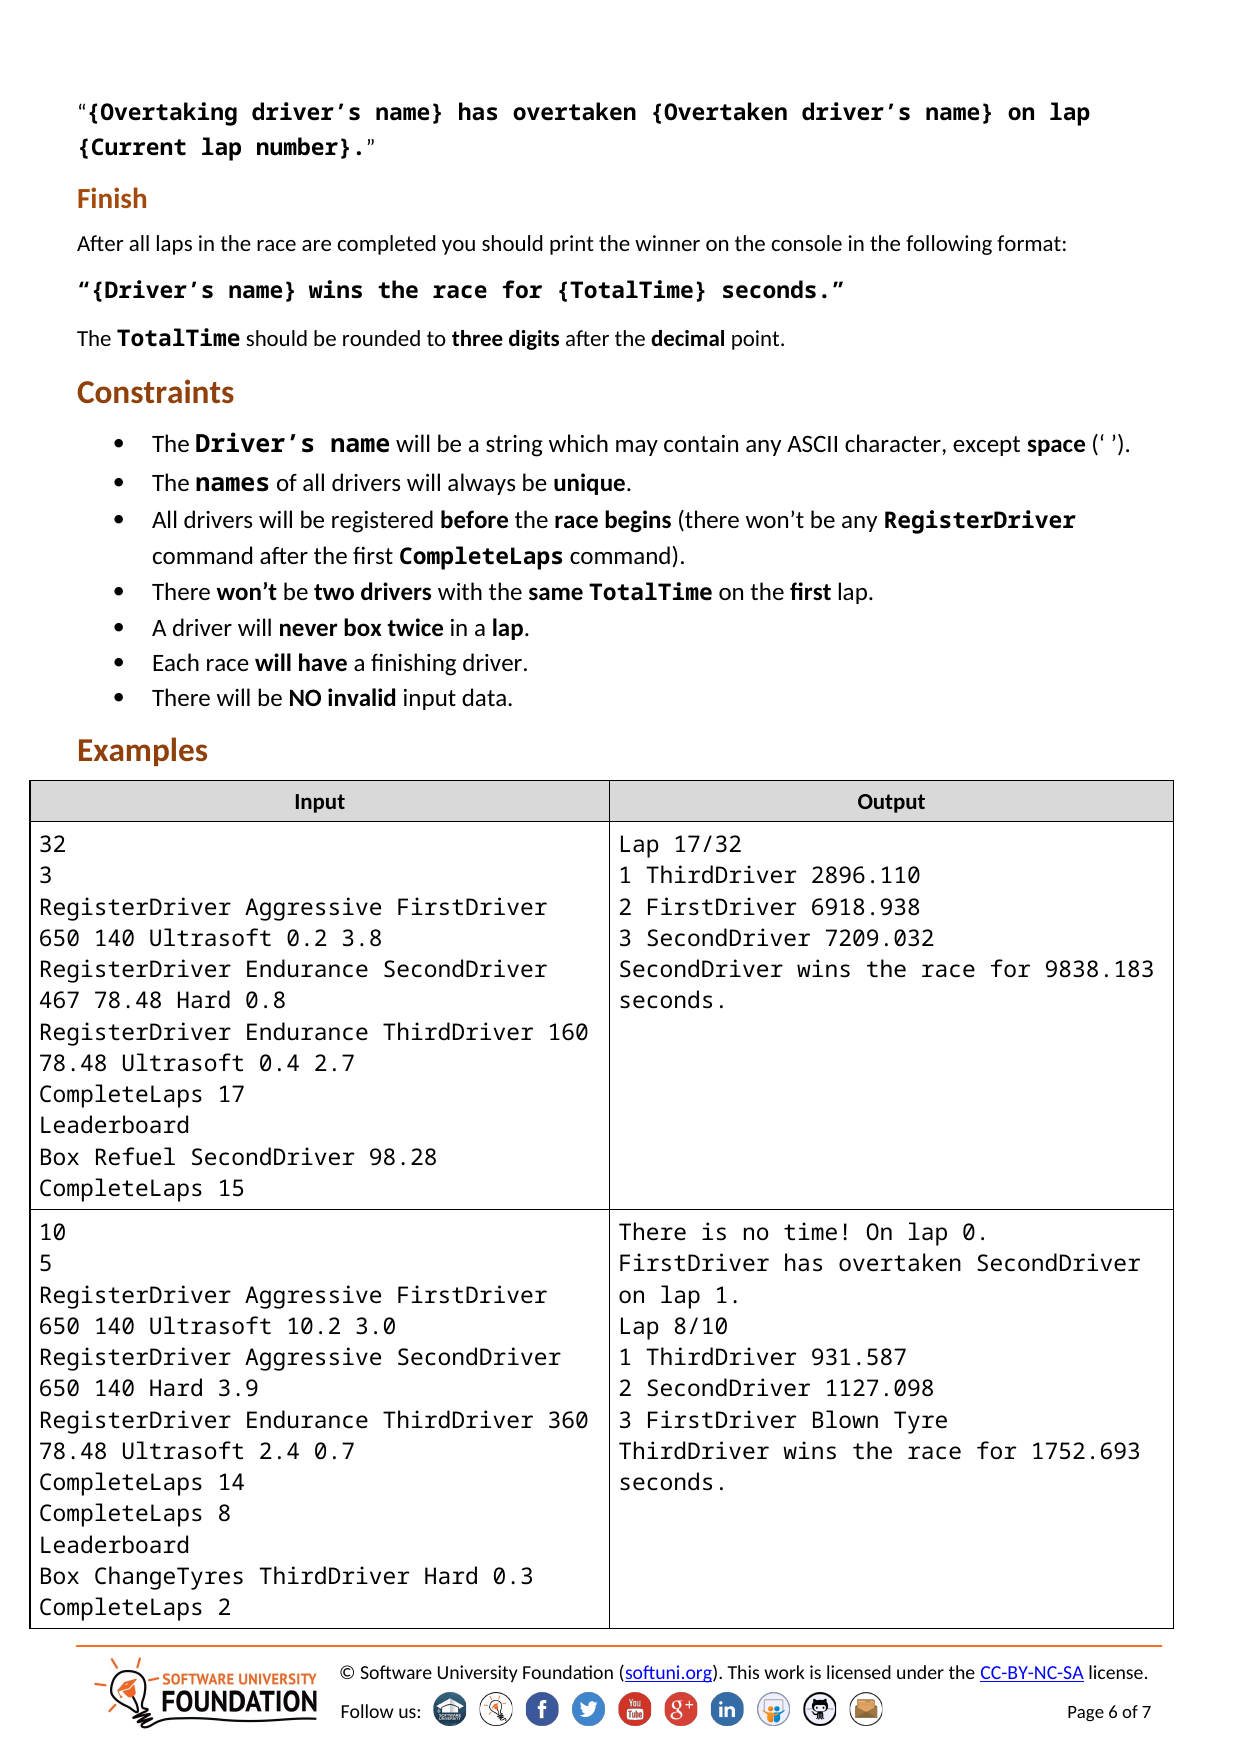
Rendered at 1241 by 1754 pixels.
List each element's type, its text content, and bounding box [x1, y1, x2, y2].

table_header Input [31, 781, 609, 821]
picture [479, 1692, 513, 1726]
text The TotalTime should be rounded to three digits after the decimal point. [77, 322, 1163, 353]
picture [93, 1656, 317, 1729]
picture [618, 1692, 652, 1726]
table_header Output [610, 781, 1173, 821]
list All drivers will be registered before the race begins (there won’t be any RegisterDriver command after the first CompleteLaps command). [114, 504, 1163, 571]
picture [525, 1692, 559, 1726]
picture [849, 1692, 883, 1726]
text “{Overtaking driver’s name} has overtaken {Overtaken driver’s name} on lap {Current lap number}.” [77, 95, 1163, 163]
text “{Driver’s name} wins the race for {TotalTime} seconds.” [77, 274, 1163, 305]
list A driver will never box twice in a lap. [114, 612, 1163, 642]
list There will be NO invalid input data. [114, 682, 1163, 712]
subtitle Examples [77, 729, 1163, 770]
picture [710, 1692, 744, 1726]
picture [757, 1692, 790, 1726]
list The Driver’s name will be a string which may contain any ASCII character, except space (‘ ’). [114, 426, 1163, 460]
table_cell Lap 17/32 1 ThirdDriver 2896.110 2 FirstDriver 6918.938 3 SecondDriver 7209.032 SecondDriver wins the race for 9838.183 seconds. [610, 822, 1173, 1209]
picture [664, 1692, 698, 1726]
table_cell 10 5 RegisterDriver Aggressive FirstDriver 650 140 Ultrasoft 10.2 3.0 RegisterDriver Aggressive SecondDriver 650 140 Hard 3.9 RegisterDriver Endurance ThirdDriver 360 78.48 Ultrasoft 2.4 0.7 CompleteLaps 14 CompleteLaps 8 Leaderboard Box ChangeTyres ThirdDriver Hard 0.3 CompleteLaps 2 [31, 1210, 609, 1628]
list The names of all drivers will always be unique. [114, 465, 1163, 499]
subtitle Finish [77, 180, 1163, 215]
list Each race will have a finishing driver. [114, 647, 1163, 677]
subtitle Constraints [77, 371, 1163, 411]
table_cell There is no time! On lap 0. FirstDriver has overtaken SecondDriver on lap 1. Lap 8/10 1 ThirdDriver 931.587 2 SecondDriver 1127.098 3 FirstDriver Blown Tyre ThirdDriver wins the race for 1752.693 seconds. [610, 1210, 1173, 1628]
picture [803, 1692, 837, 1726]
text After all laps in the race are completed you should print the winner on the console in the following format: [77, 229, 1163, 257]
picture [572, 1692, 605, 1726]
list Тhere won’t be two drivers with the same TotalTime on the first lap. [114, 576, 1163, 607]
table_cell 32 3 RegisterDriver Aggressive FirstDriver 650 140 Ultrasoft 0.2 3.8 RegisterDriver Endurance SecondDriver 467 78.48 Hard 0.8 RegisterDriver Endurance ThirdDriver 160 78.48 Ultrasoft 0.4 2.7 CompleteLaps 17 Leaderboard Box Refuel SecondDriver 98.28 CompleteLaps 15 [31, 822, 609, 1209]
picture [433, 1692, 467, 1726]
